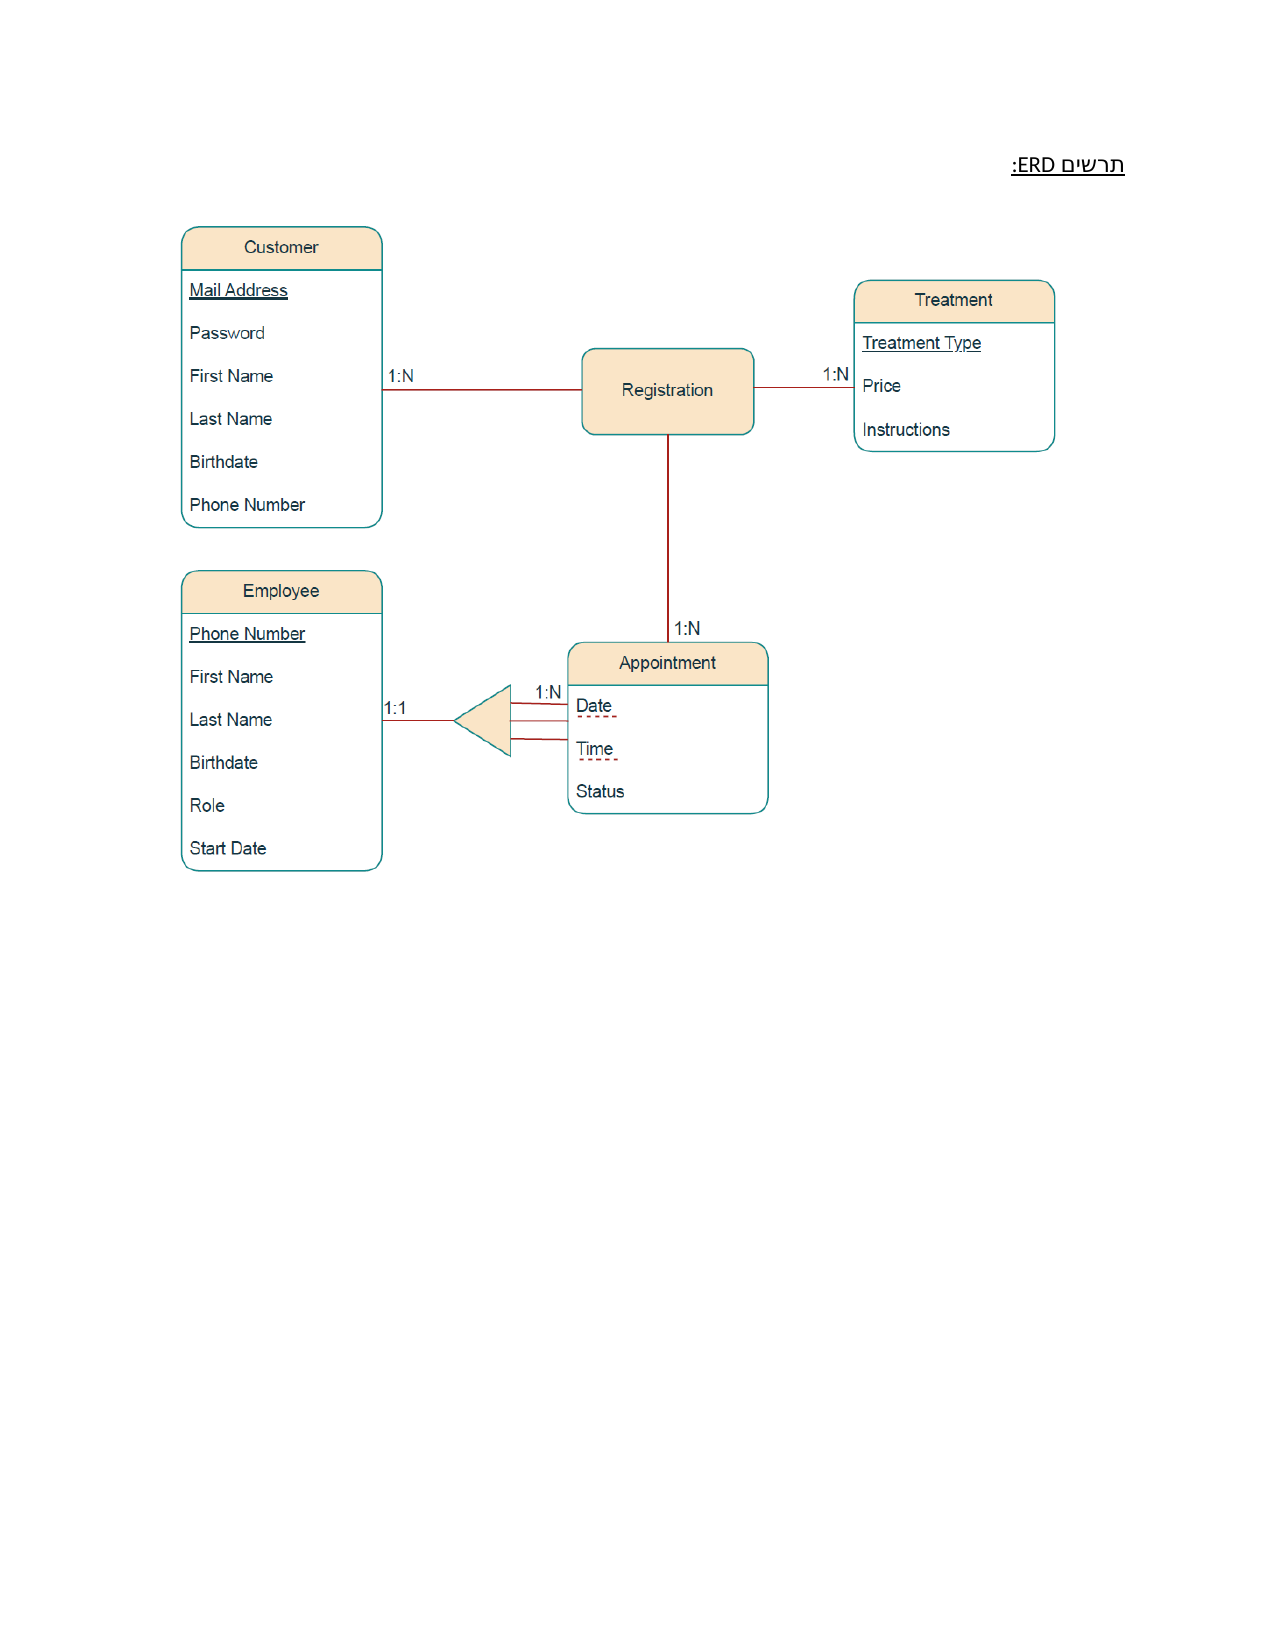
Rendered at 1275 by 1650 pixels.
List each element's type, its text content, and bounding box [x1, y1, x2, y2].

picture [150, 189, 1125, 890]
text תרשים ERD: [150, 150, 1125, 178]
